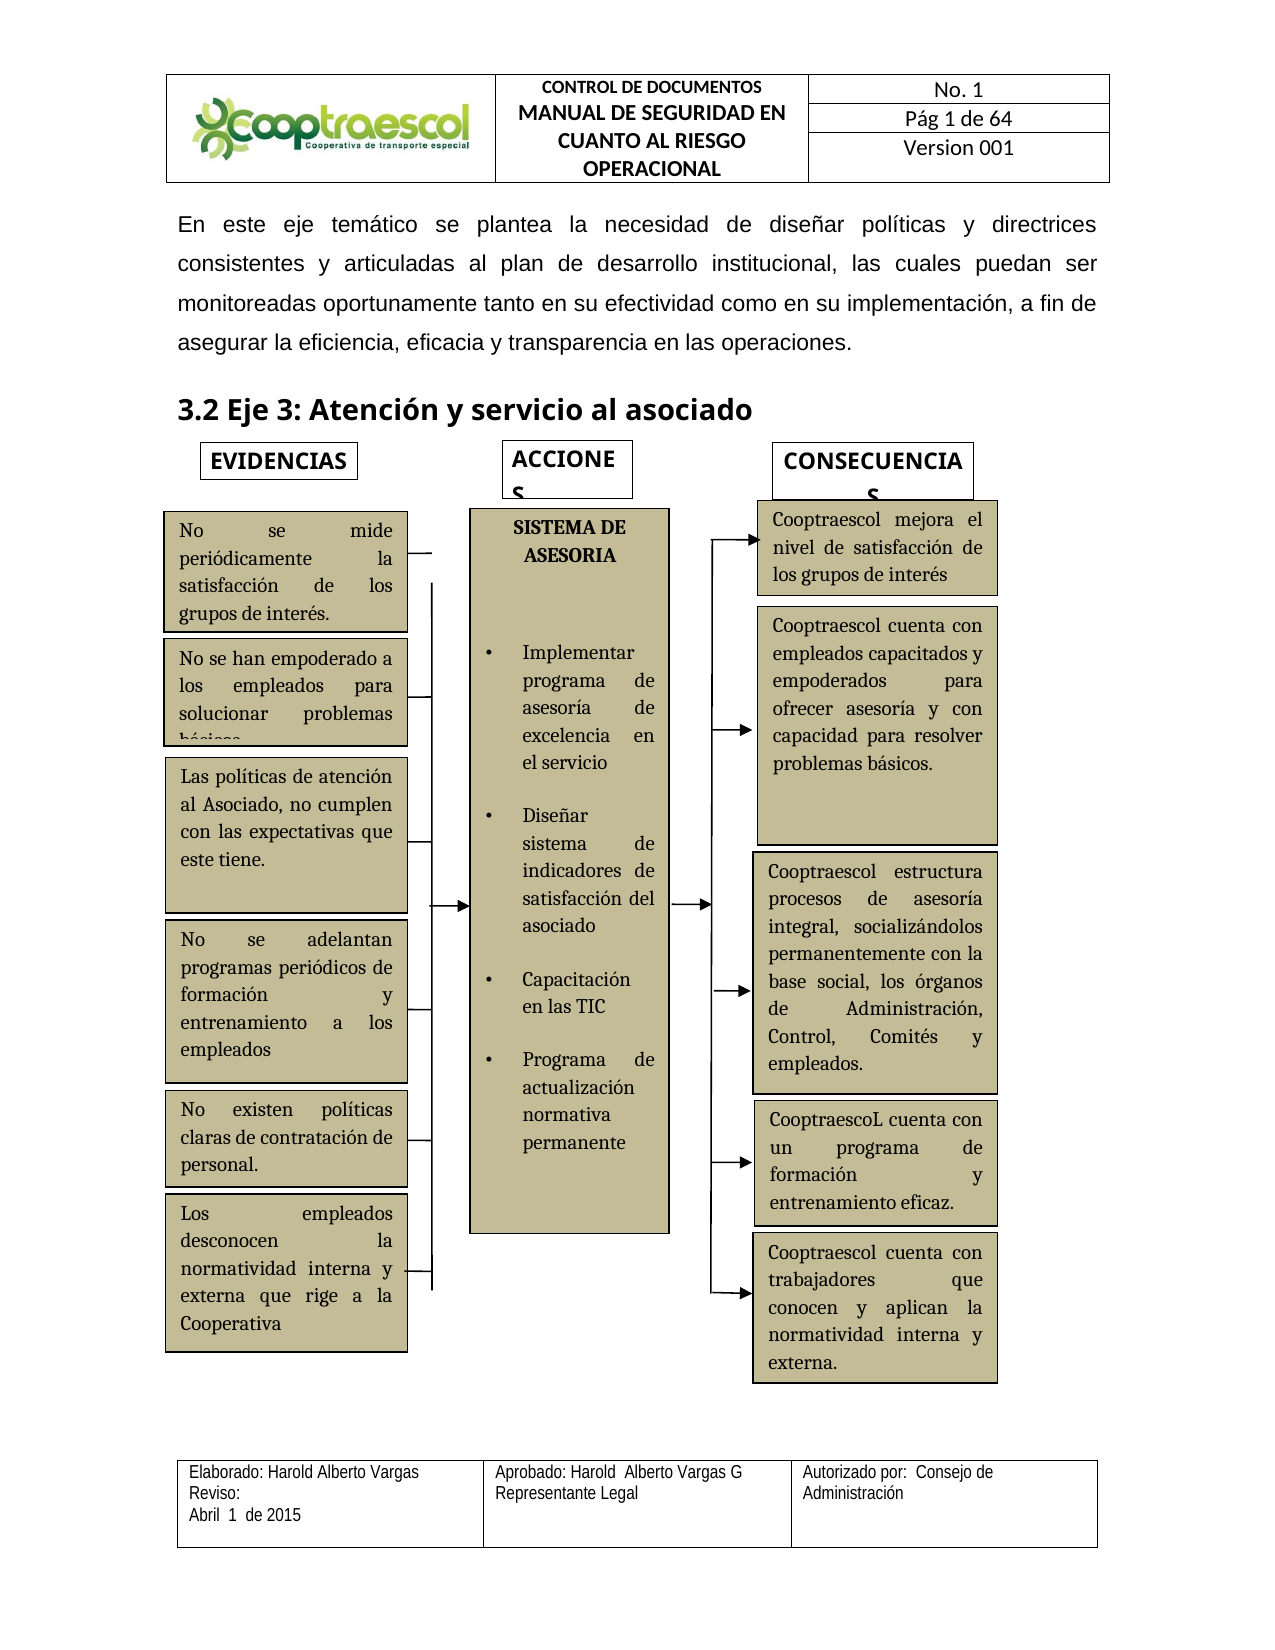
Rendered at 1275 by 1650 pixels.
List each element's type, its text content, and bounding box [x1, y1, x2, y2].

text En este eje temático se plantea la necesidad de diseñar políticas y directrices consistentes y articuladas al plan de desarrollo institucional, las cuales puedan ser monitoreadas oportunamente tanto en su efectividad como en su implementación, a fin de asegurar la eficiencia, eficacia y transparencia en las operaciones. [177, 211, 1098, 356]
picture [191, 95, 470, 161]
list 3.2 Eje 3: Atención y servicio al asociado [177, 389, 1098, 429]
